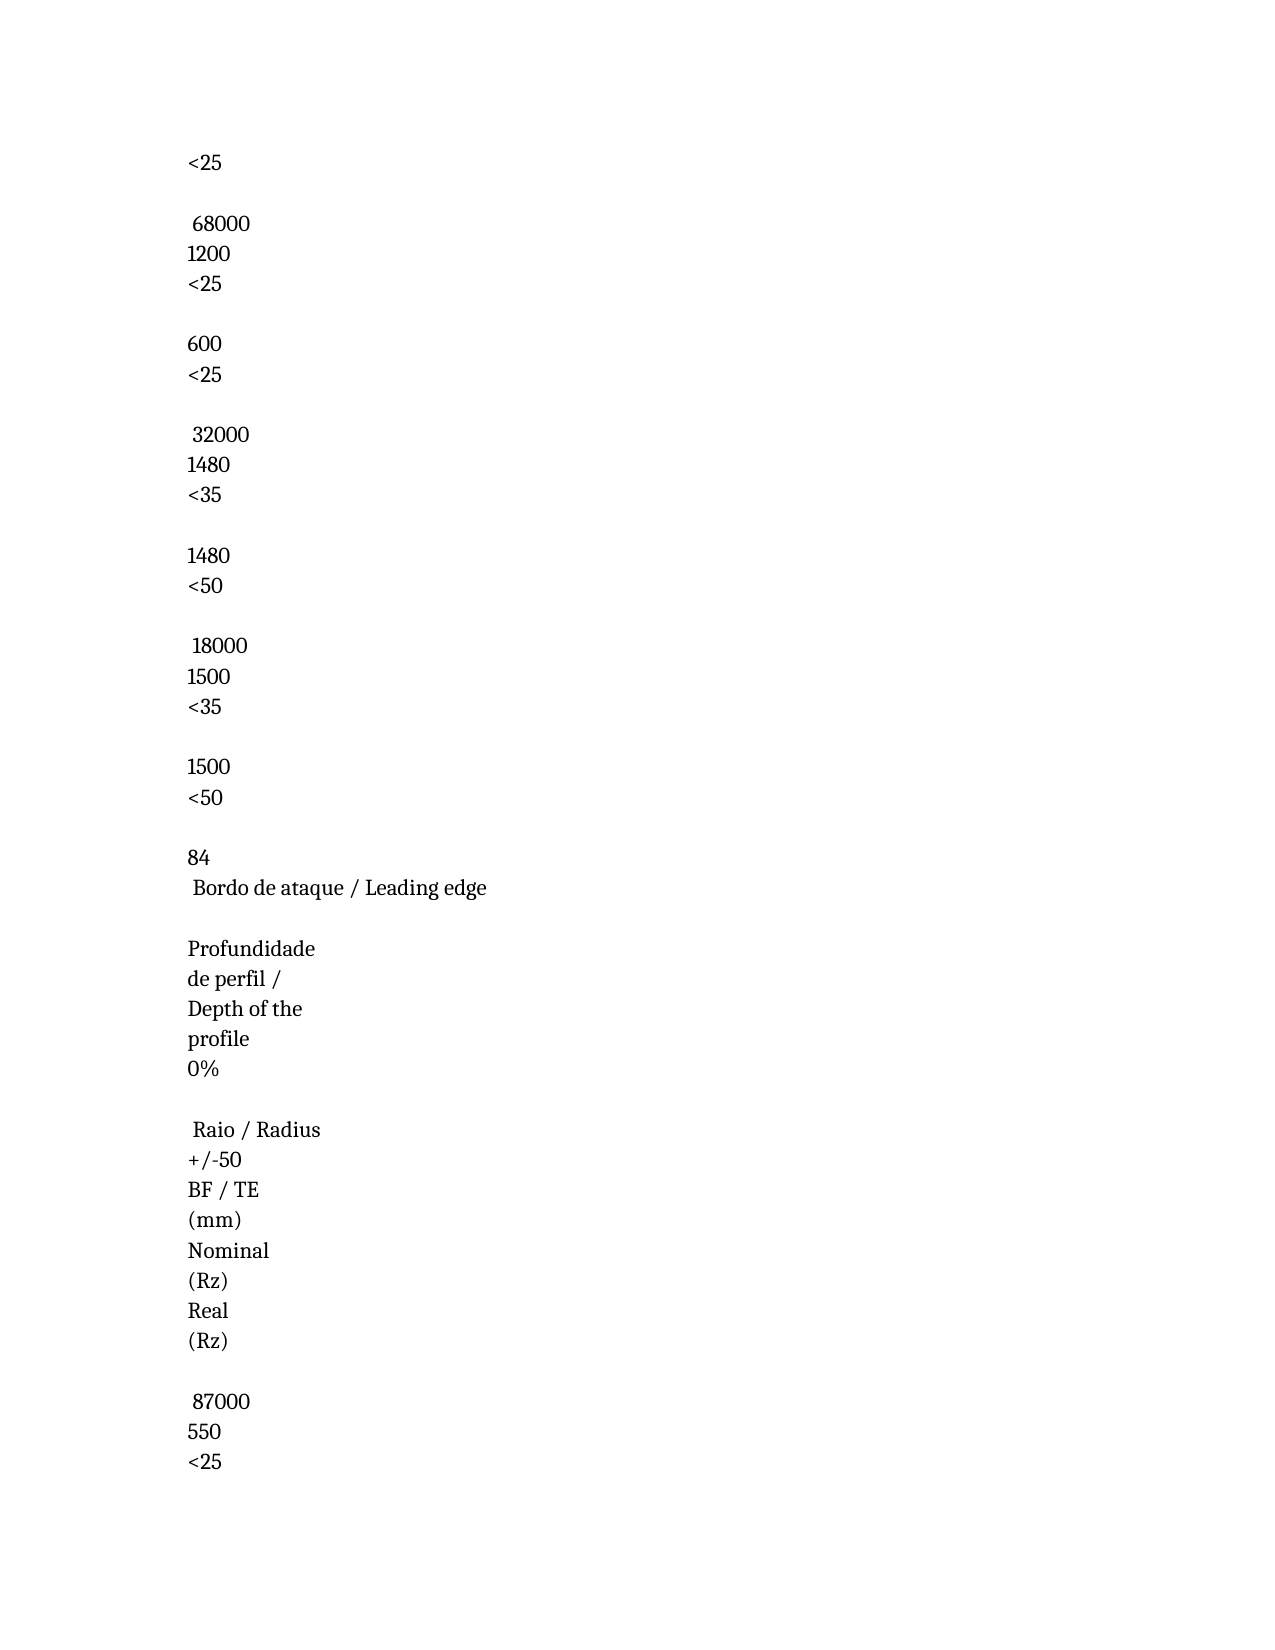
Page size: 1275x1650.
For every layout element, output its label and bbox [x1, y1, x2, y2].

text [187, 150, 1087, 1475]
